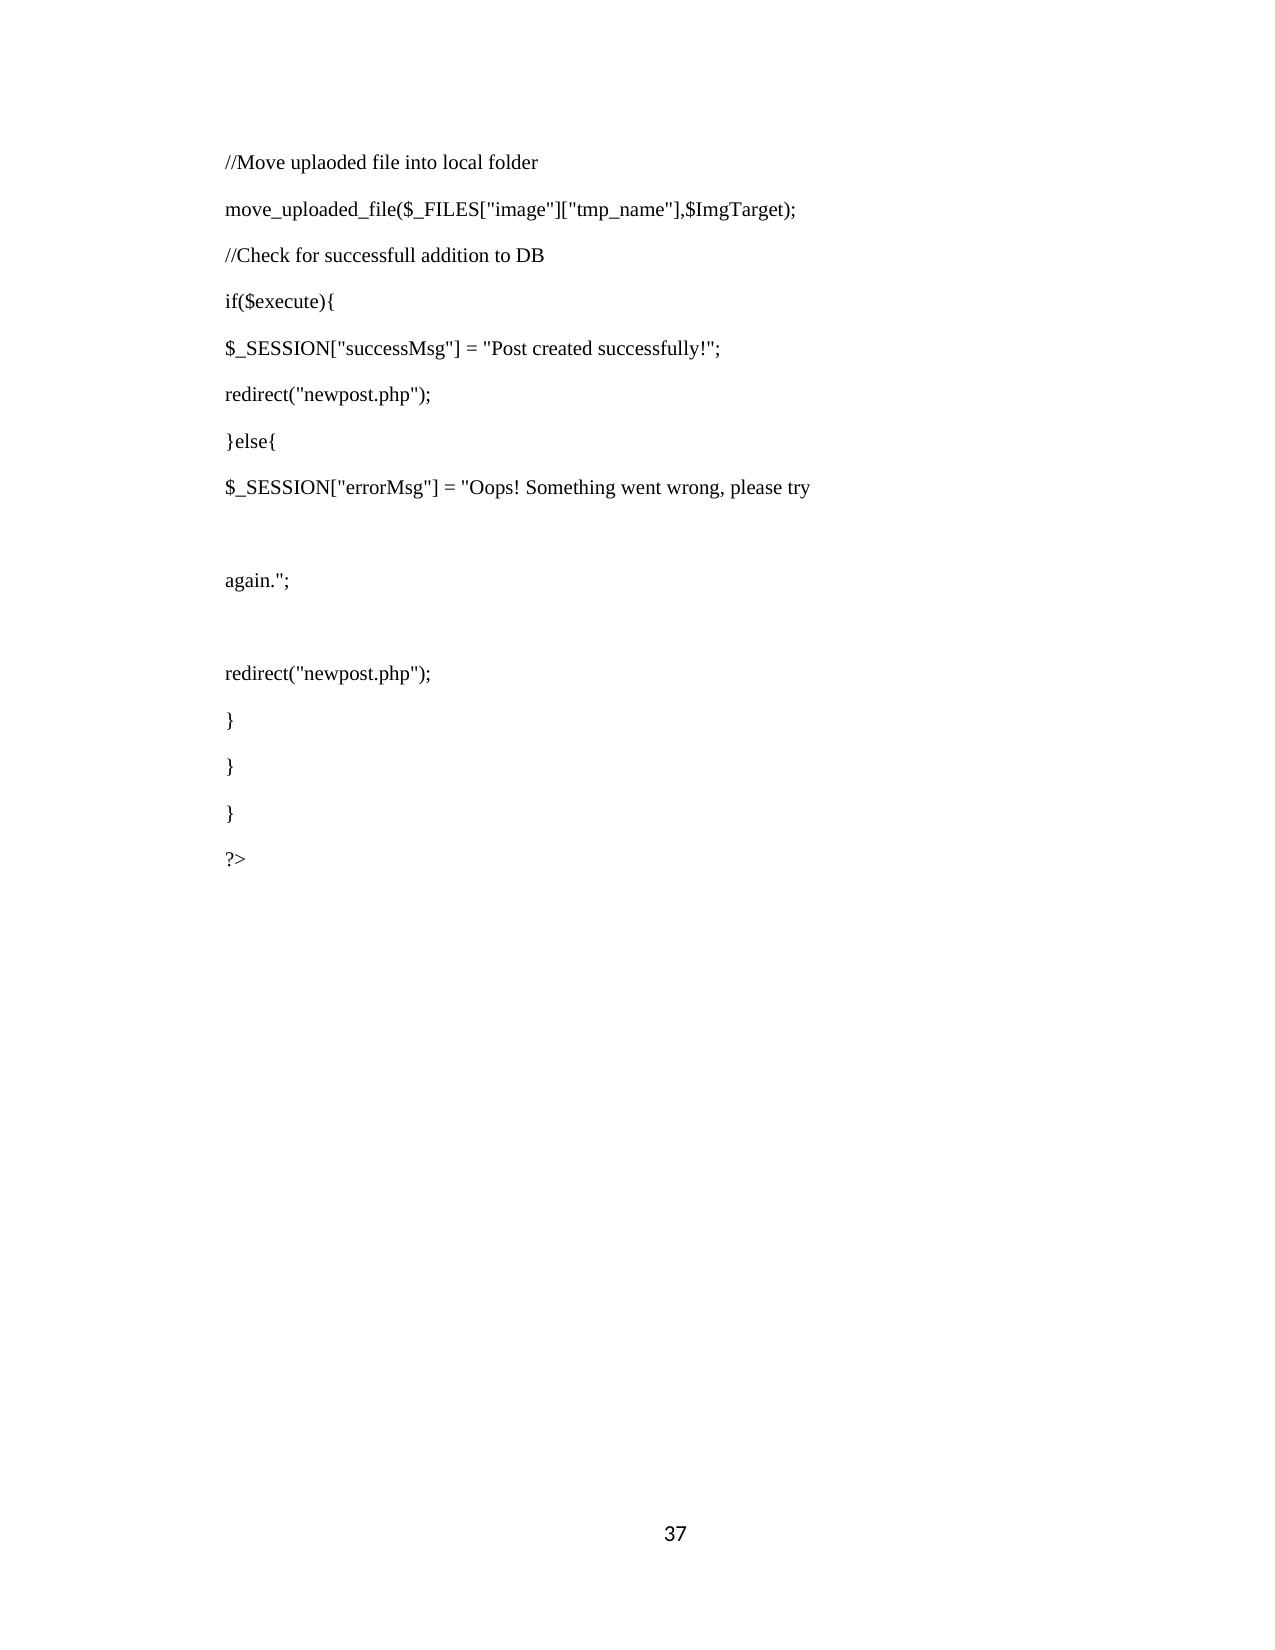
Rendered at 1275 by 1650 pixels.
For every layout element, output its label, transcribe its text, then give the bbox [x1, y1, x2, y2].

text again."; [225, 568, 1125, 592]
text redirect("newpost.php"); [225, 382, 1125, 406]
text if($execute){ [225, 289, 1125, 313]
text }else{ [225, 429, 1125, 453]
text redirect("newpost.php"); [225, 661, 1125, 685]
text //Move uplaoded file into local folder [225, 150, 1125, 174]
text } [225, 754, 1125, 778]
text } [225, 800, 1125, 824]
text ?> [225, 847, 1125, 871]
text } [225, 707, 1125, 732]
text //Check for successfull addition to DB [225, 243, 1125, 267]
text move_uploaded_file($_FILES["image"]["tmp_name"],$ImgTarget); [225, 196, 1125, 221]
text $_SESSION["errorMsg"] = "Oops! Something went wrong, please try [225, 475, 1125, 499]
text $_SESSION["successMsg"] = "Post created successfully!"; [225, 336, 1125, 360]
